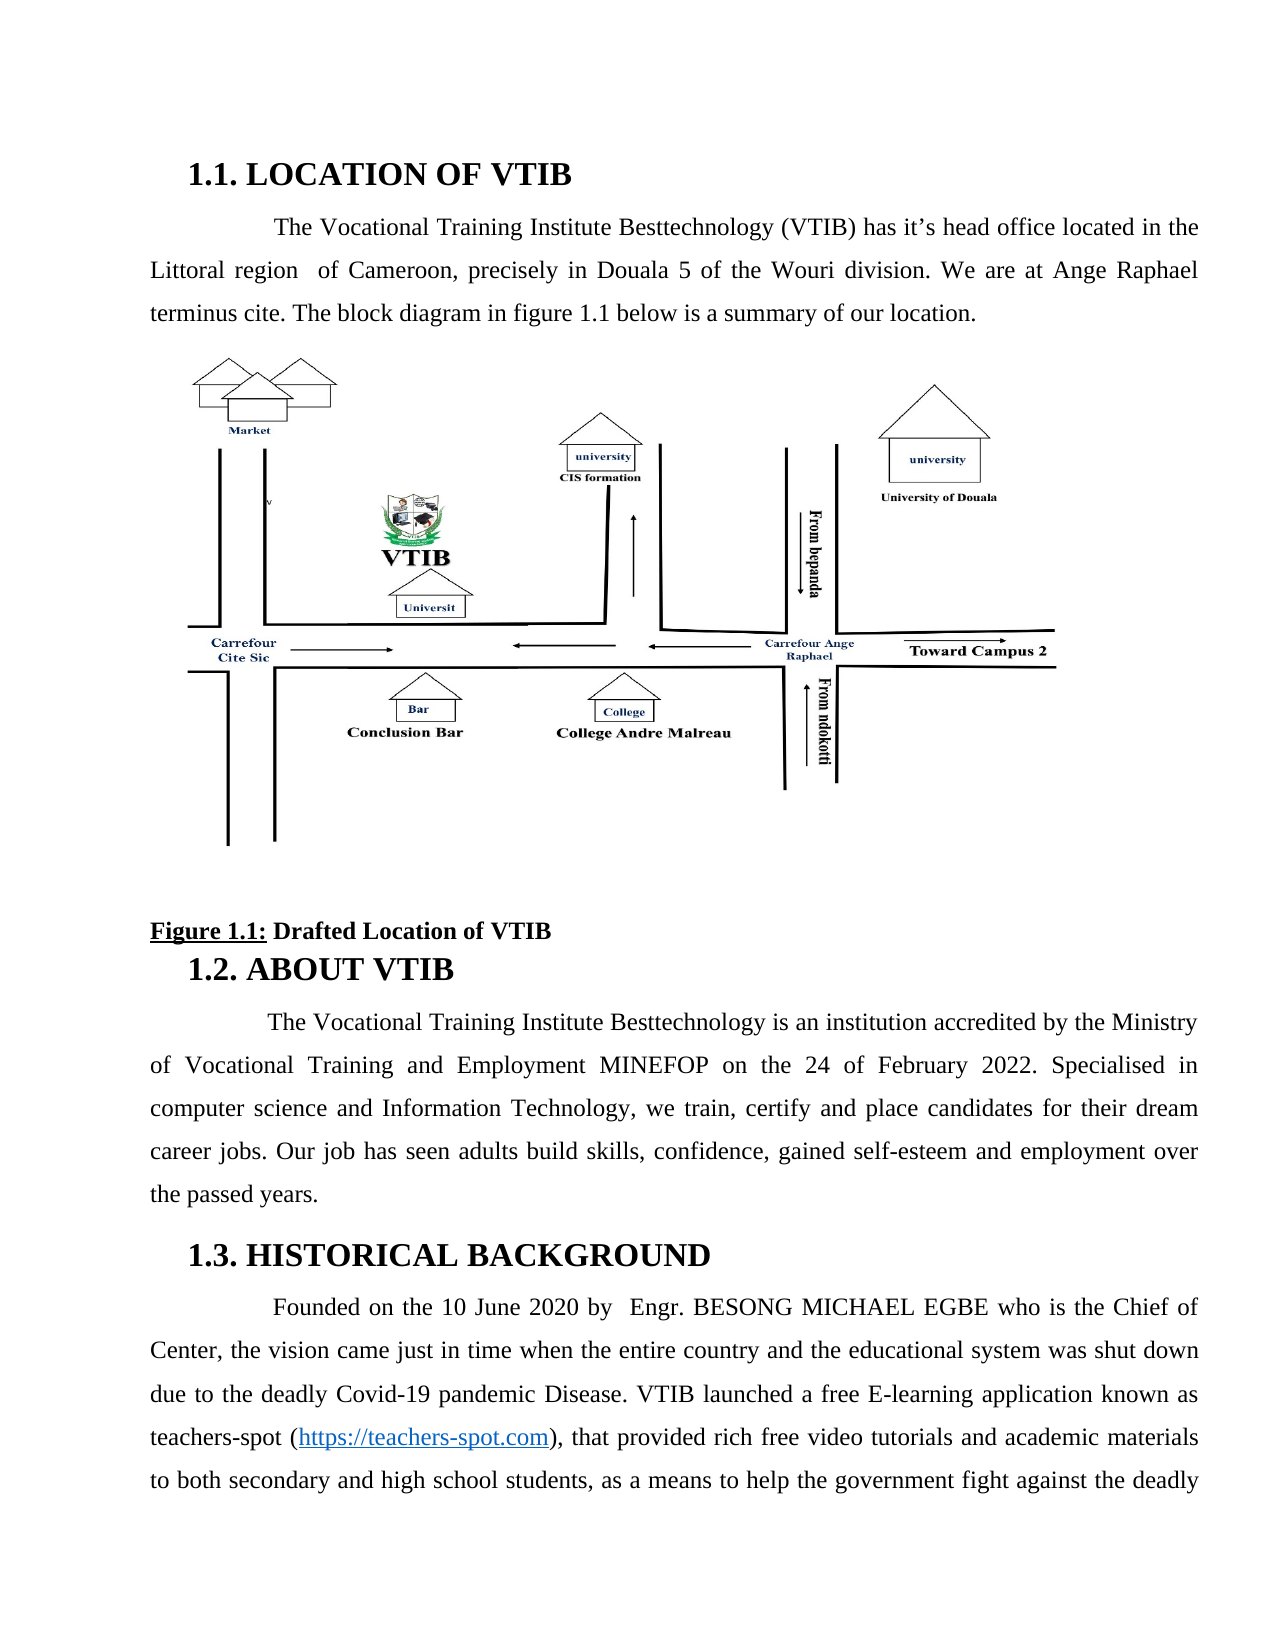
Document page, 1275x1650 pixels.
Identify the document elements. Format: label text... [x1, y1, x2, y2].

text Figure 1.1: Drafted Location of VTIB [150, 916, 1200, 945]
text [150, 1292, 1200, 1494]
picture [187, 353, 1057, 890]
text The Vocational Training Institute Besttechnology is an institution accredited by the Ministry of Vocational Training and Employment MINEFOP on the 24 of February 2022. Specialised in computer science and Information Technology, we train, certify and place candidates for their dream career jobs. Our job has seen adults build skills, confidence, gained self-esteem and employment over the passed years. [150, 1007, 1200, 1208]
subtitle 1.2. ABOUT VTIB [150, 949, 1200, 988]
text The Vocational Training Institute Besttechnology (VTIB) has it’s head office located in the Littoral region of Cameroon, precisely in Douala 5 of the Wouri division. We are at Ange Raphael terminus cite. The block diagram in figure 1.1 below is a summary of our location. [150, 212, 1200, 327]
subtitle 1.1. LOCATION OF VTIB [150, 154, 1200, 192]
subtitle 1.3. HISTORICAL BACKGROUND [150, 1235, 1200, 1273]
